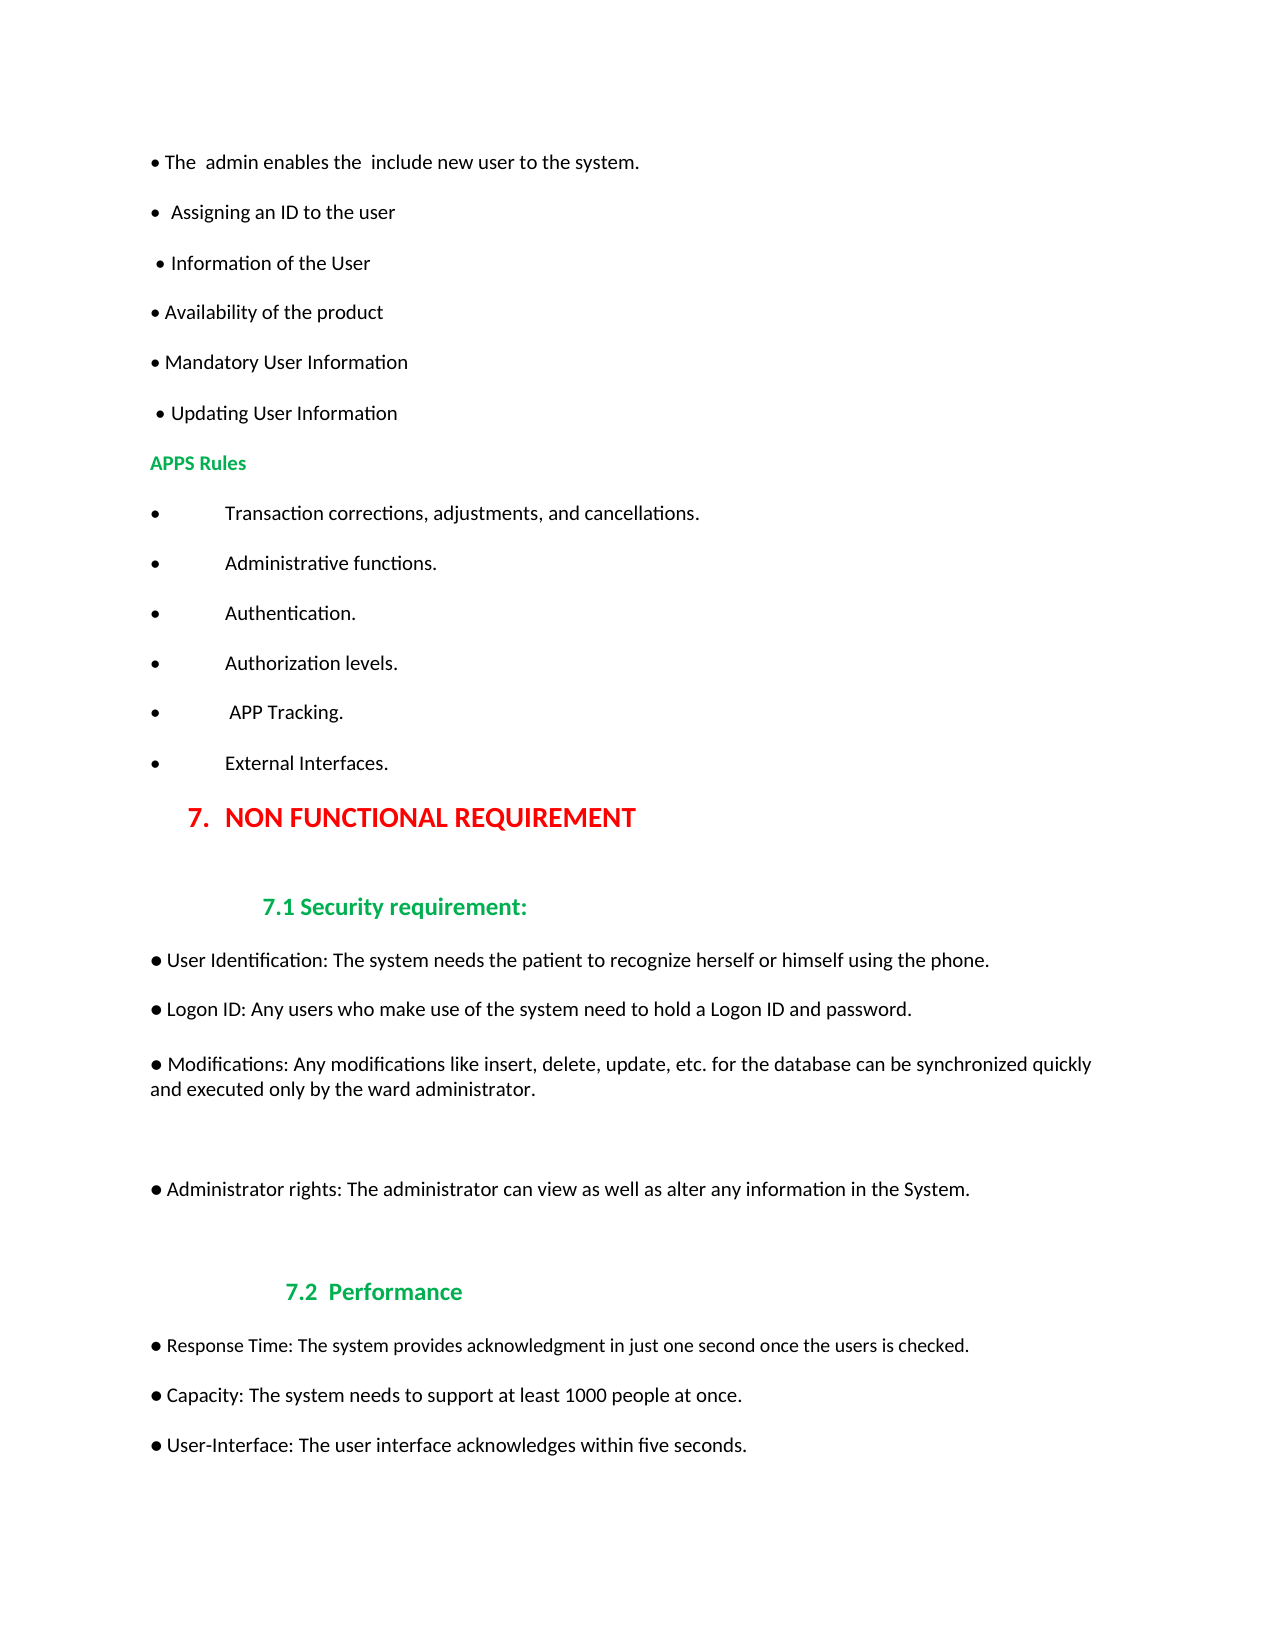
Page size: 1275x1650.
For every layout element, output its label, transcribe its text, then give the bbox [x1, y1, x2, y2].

text APPS Rules [150, 450, 1125, 475]
list User Identification: The system needs the patient to recognize herself or himself using the phone. [150, 947, 1125, 972]
text 7.2 Performance [285, 1276, 1125, 1307]
list NON FUNCTIONAL REQUIREMENT [187, 799, 1125, 835]
list User-Interface: The user interface acknowledges within five seconds. [150, 1432, 1125, 1457]
list Mandatory User Information [150, 349, 1125, 375]
list Authorization levels. [150, 650, 1125, 675]
list APP Tracking. [150, 699, 1125, 725]
list Capacity: The system needs to support at least 1000 people at once. [150, 1382, 1125, 1408]
list Administrator rights: The administrator can view as well as alter any information in the System. [150, 1176, 1125, 1201]
list The admin enables the include new user to the system. [150, 149, 1125, 175]
list Information of the User [155, 250, 1125, 275]
list Transaction corrections, adjustments, and cancellations. [150, 500, 1125, 525]
text 7.1 Security requirement: [262, 891, 1125, 921]
list Updating User Information [155, 400, 1125, 425]
list Response Time: The system provides acknowledgment in just one second once the users is checked. [150, 1333, 1125, 1358]
list Authentication. [150, 600, 1125, 625]
list Modifications: Any modifications like insert, delete, update, etc. for the database can be synchronized quickly and executed only by the ward administrator. [150, 1051, 1094, 1101]
list Logon ID: Any users who make use of the system need to hold a Logon ID and password. [150, 997, 1125, 1022]
list Assigning an ID to the user [150, 199, 1125, 225]
list External Interfaces. [150, 750, 1125, 775]
list Availability of the product [150, 299, 1125, 325]
list Administrative functions. [150, 550, 1125, 575]
